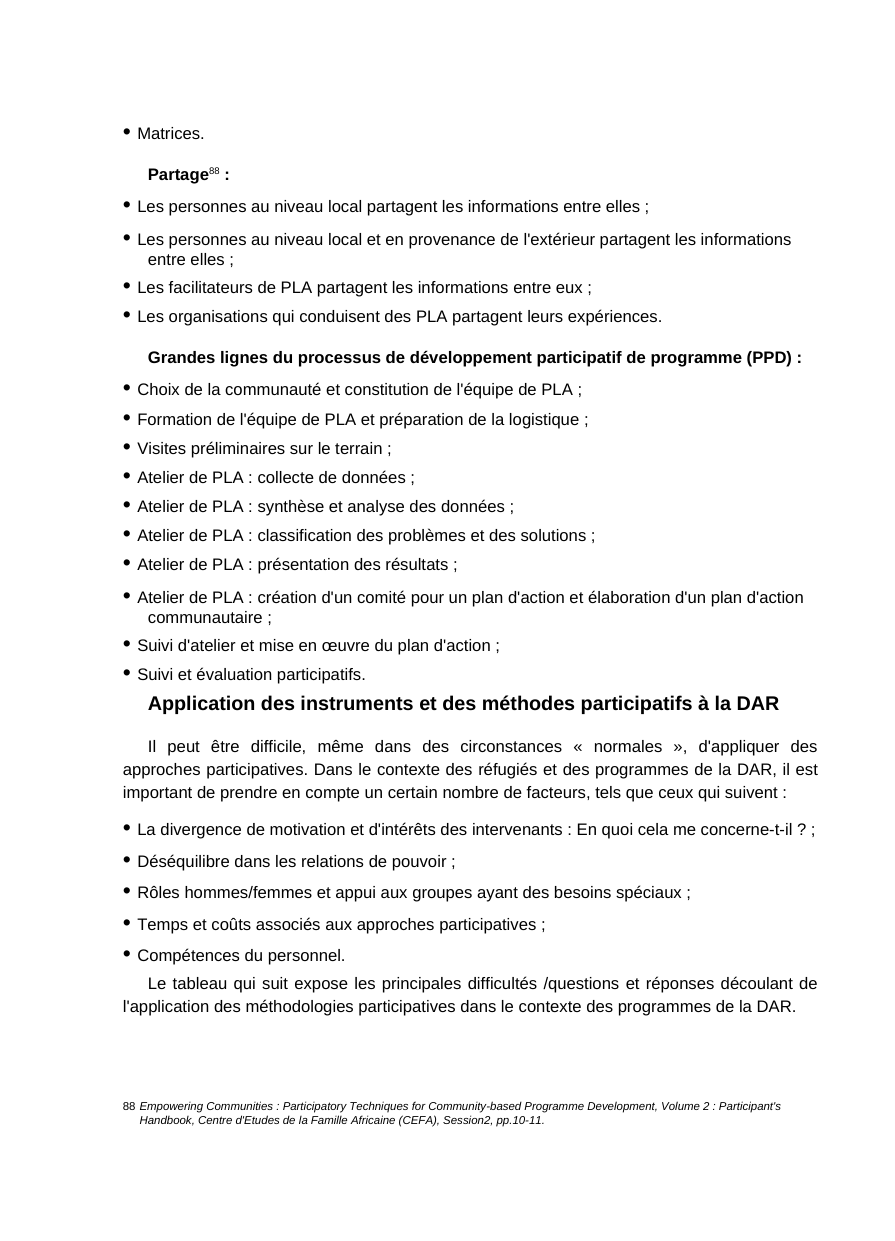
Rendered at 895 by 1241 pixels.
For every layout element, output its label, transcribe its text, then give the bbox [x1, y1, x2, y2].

text Il peut être difficile, même dans des circonstances « normales », d'appliquer des approches participatives. Dans le contexte des réfugiés et des programmes de la DAR, il est important de prendre en compte un certain nombre de facteurs, tels que ceux qui suivent : [123, 737, 819, 802]
text • Matrices. [123, 121, 819, 144]
text • Atelier de PLA : classification des problèmes et des solutions ; [123, 523, 819, 546]
text • Compétences du personnel. [123, 943, 819, 966]
text Partage : [123, 165, 819, 184]
text • Formation de l'équipe de PLA et préparation de la logistique ; [123, 407, 819, 429]
text Application des instruments et des méthodes participatifs à la DAR [123, 692, 819, 714]
text • Rôles hommes/femmes et appui aux groupes ayant des besoins spéciaux ; [123, 880, 819, 903]
text • Temps et coûts associés aux approches participatives ; [123, 912, 819, 934]
text • Les facilitateurs de PLA partagent les informations entre eux ; [123, 275, 819, 298]
text • Déséquilibre dans les relations de pouvoir ; [123, 849, 819, 872]
text • Atelier de PLA : collecte de données ; [123, 465, 819, 488]
text • Atelier de PLA : création d'un comité pour un plan d'action et élaboration d'un plan d'action communautaire ; [123, 582, 819, 627]
text • Suivi et évaluation participatifs. [123, 662, 819, 685]
text • Atelier de PLA : synthèse et analyse des données ; [123, 494, 819, 517]
text • Les organisations qui conduisent des PLA partagent leurs expériences. [123, 304, 819, 327]
text • La divergence de motivation et d'intérêts des intervenants : En quoi cela me concerne-t-il ? ; [123, 814, 819, 841]
text • Visites préliminaires sur le terrain ; [123, 436, 819, 459]
text • Atelier de PLA : présentation des résultats ; [123, 552, 819, 575]
text Grandes lignes du processus de développement participatif de programme (PPD) : [123, 348, 819, 367]
text • Les personnes au niveau local et en provenance de l'extérieur partagent les informations entre elles ; [123, 223, 819, 269]
text Le tableau qui suit expose les principales difficultés /questions et réponses découlant de l'application des méthodologies participatives dans le contexte des programmes de la DAR. [123, 974, 819, 1016]
text • Suivi d'atelier et mise en œuvre du plan d'action ; [123, 633, 819, 656]
text • Choix de la communauté et constitution de l'équipe de PLA ; [123, 377, 819, 400]
text • Les personnes au niveau local partagent les informations entre elles ; [123, 194, 819, 217]
